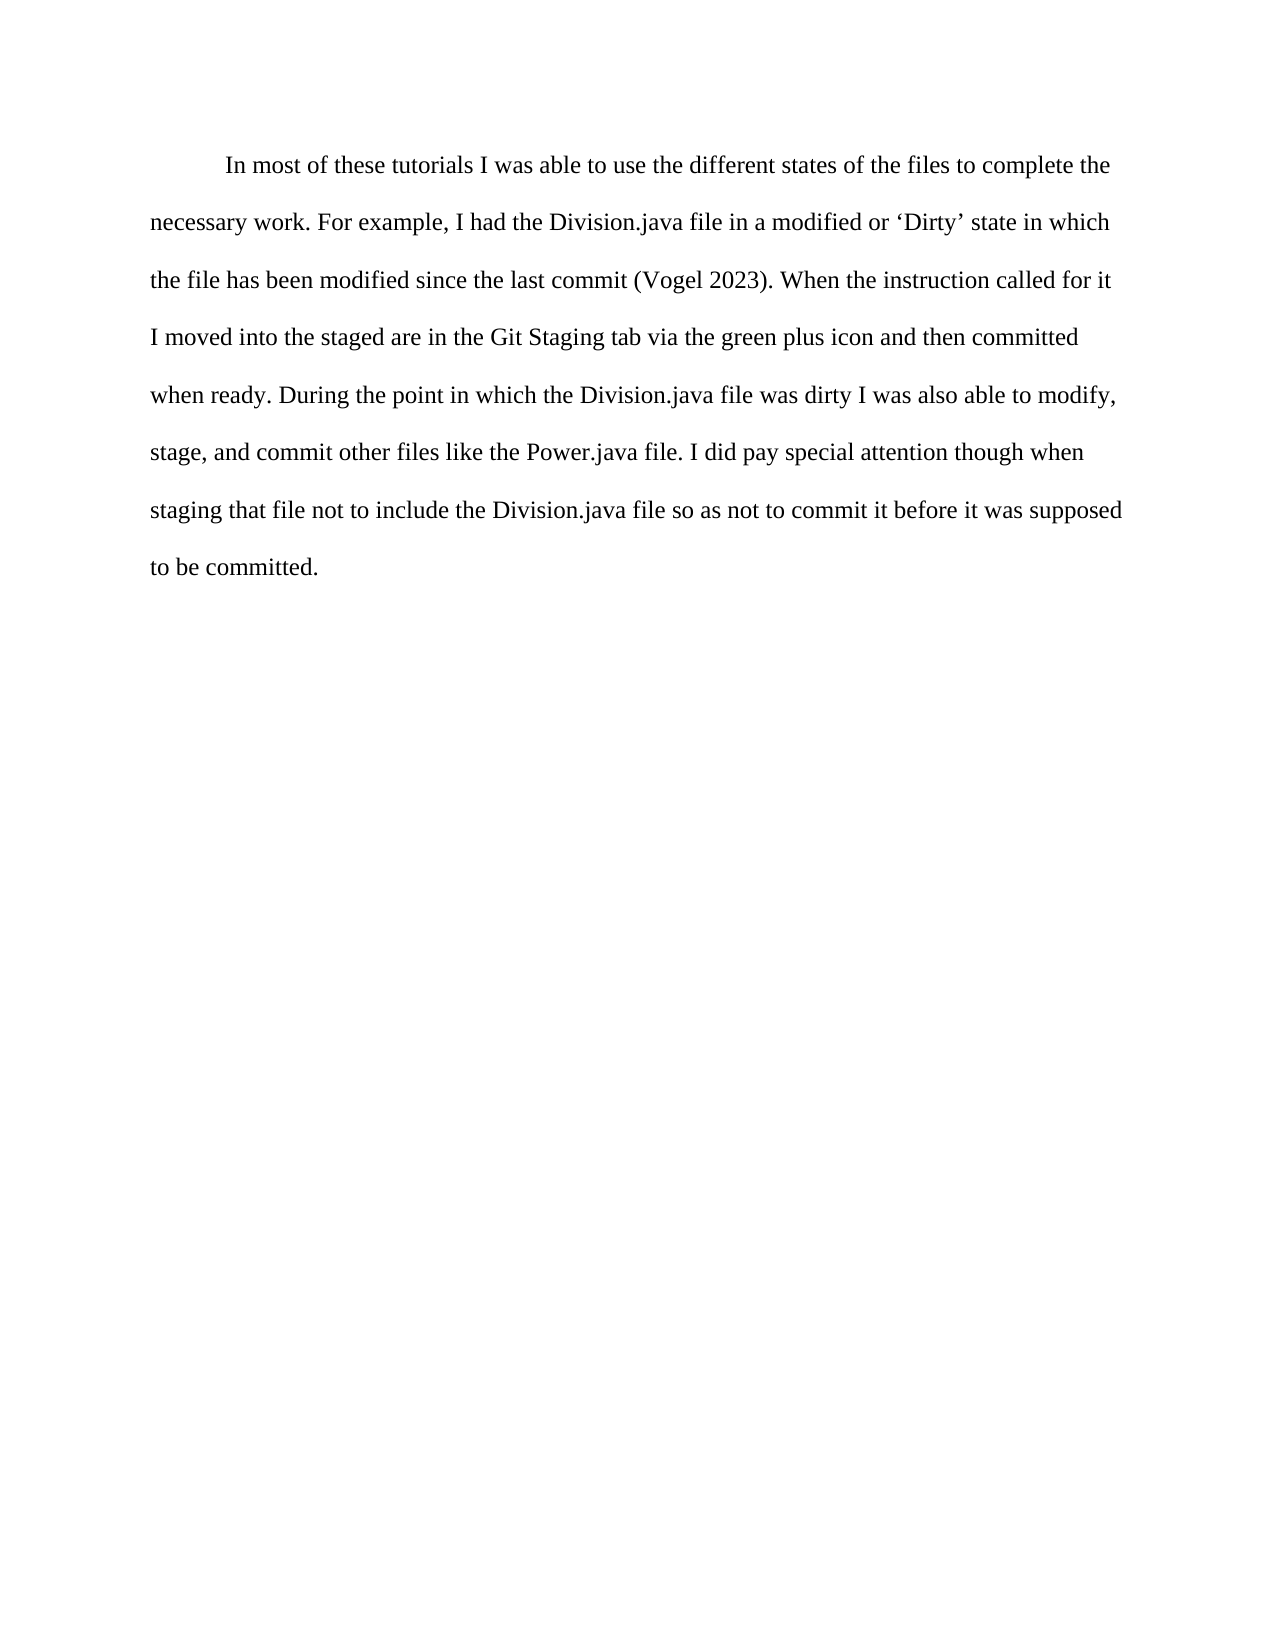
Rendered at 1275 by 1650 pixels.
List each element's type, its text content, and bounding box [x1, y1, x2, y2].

text In most of these tutorials I was able to use the different states of the files to complete the necessary work. For example, I had the Division.java file in a modified or ‘Dirty’ state in which the file has been modified since the last commit (Vogel 2023). When the instruction called for it I moved into the staged are in the Git Staging tab via the green plus icon and then committed when ready. During the point in which the Division.java file was dirty I was also able to modify, stage, and commit other files like the Power.java file. I did pay special attention though when staging that file not to include the Division.java file so as not to commit it before it was supposed to be committed. [150, 150, 1125, 581]
